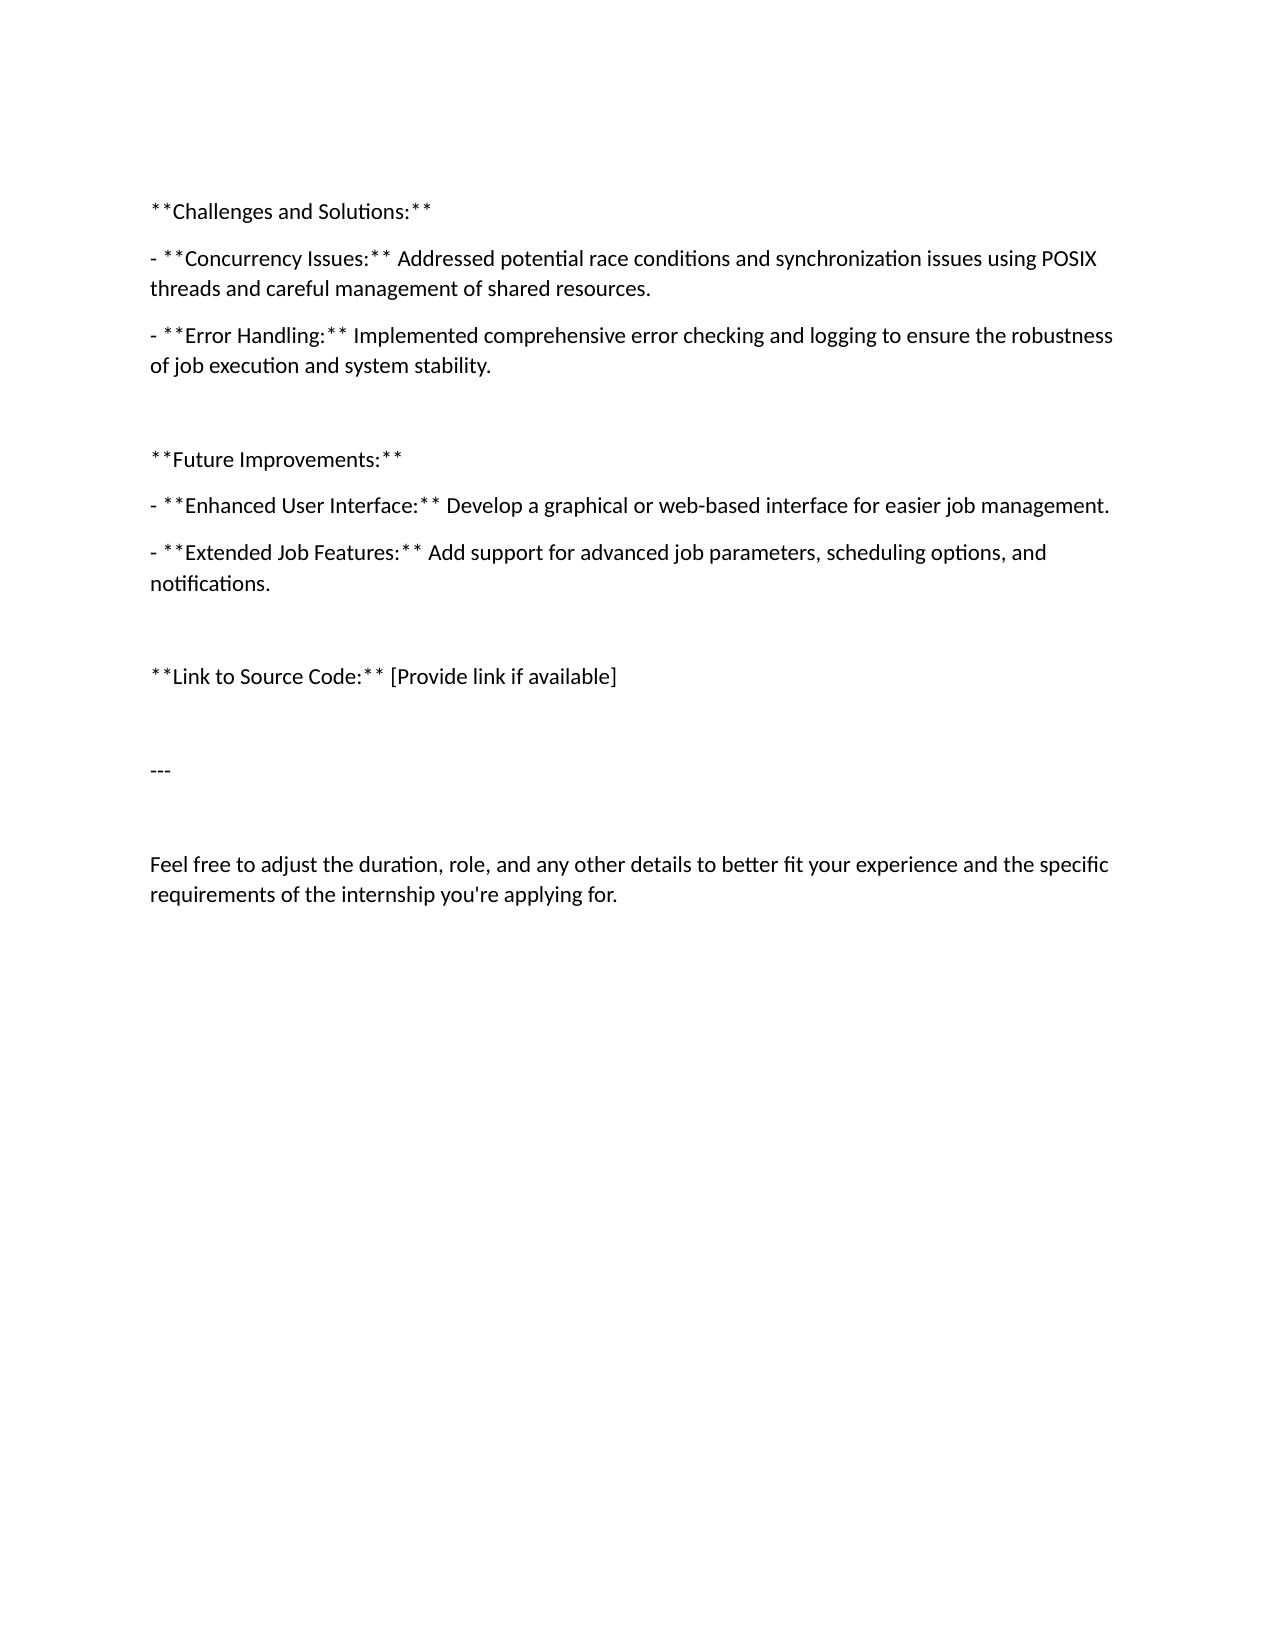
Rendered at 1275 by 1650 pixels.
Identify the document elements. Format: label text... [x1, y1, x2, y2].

text **Link to Source Code:** [Provide link if available] [150, 662, 1125, 691]
text - **Enhanced User Interface:** Develop a graphical or web-based interface for easier job management. [150, 492, 1125, 520]
text **Challenges and Solutions:** [150, 197, 1125, 225]
text - **Extended Job Features:** Add support for advanced job parameters, scheduling options, and notifications. [150, 538, 1125, 597]
text - **Concurrency Issues:** Addressed potential race conditions and synchronization issues using POSIX threads and careful management of shared resources. [150, 244, 1125, 302]
text --- [150, 756, 1125, 784]
text **Future Improvements:** [150, 445, 1125, 473]
text - **Error Handling:** Implemented comprehensive error checking and logging to ensure the robustness of job execution and system stability. [150, 321, 1125, 379]
text Feel free to adjust the duration, role, and any other details to better fit your experience and the specific requirements of the internship you're applying for. [150, 850, 1125, 908]
